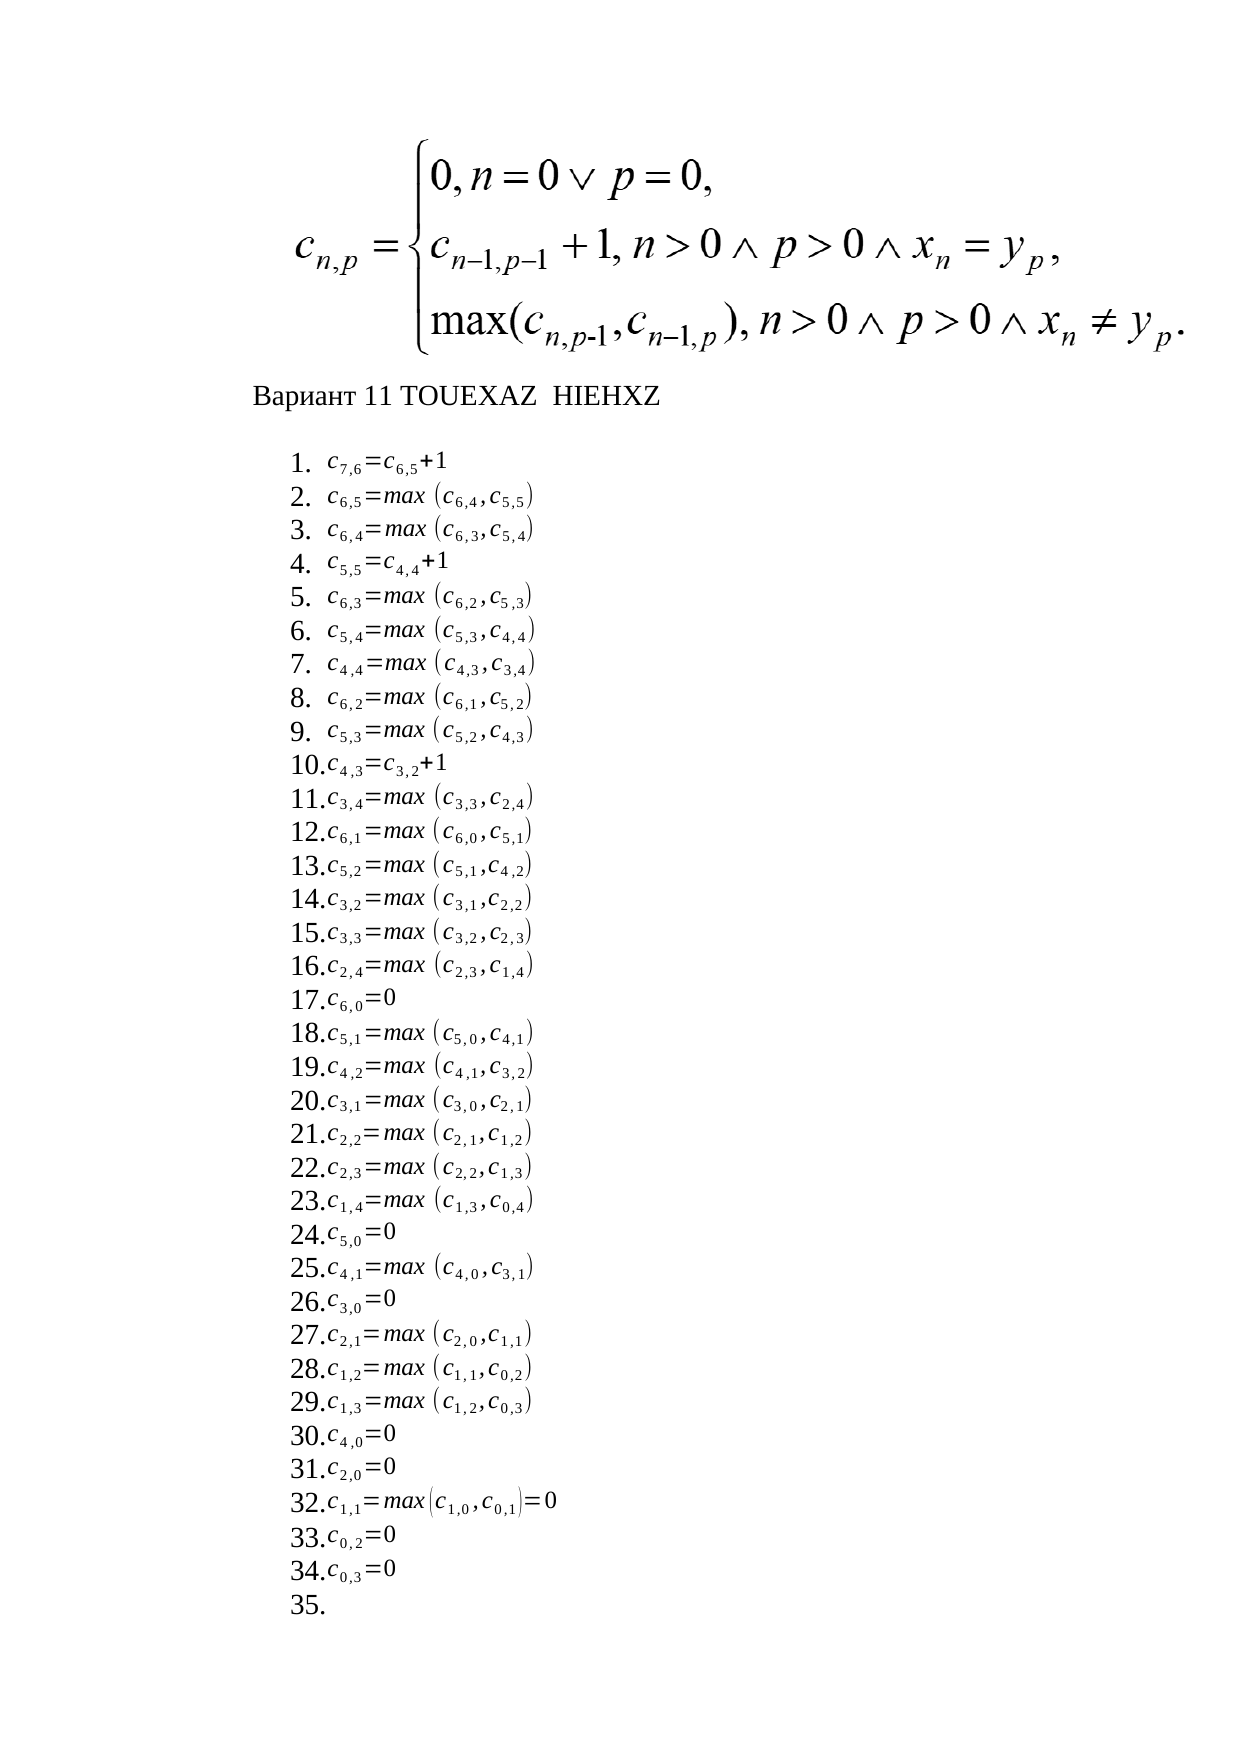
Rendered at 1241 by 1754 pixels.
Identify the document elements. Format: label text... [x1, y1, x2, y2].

list Вариант 11 TOUEXAZ HIEHXZ [252, 379, 1152, 412]
picture [252, 118, 1227, 379]
